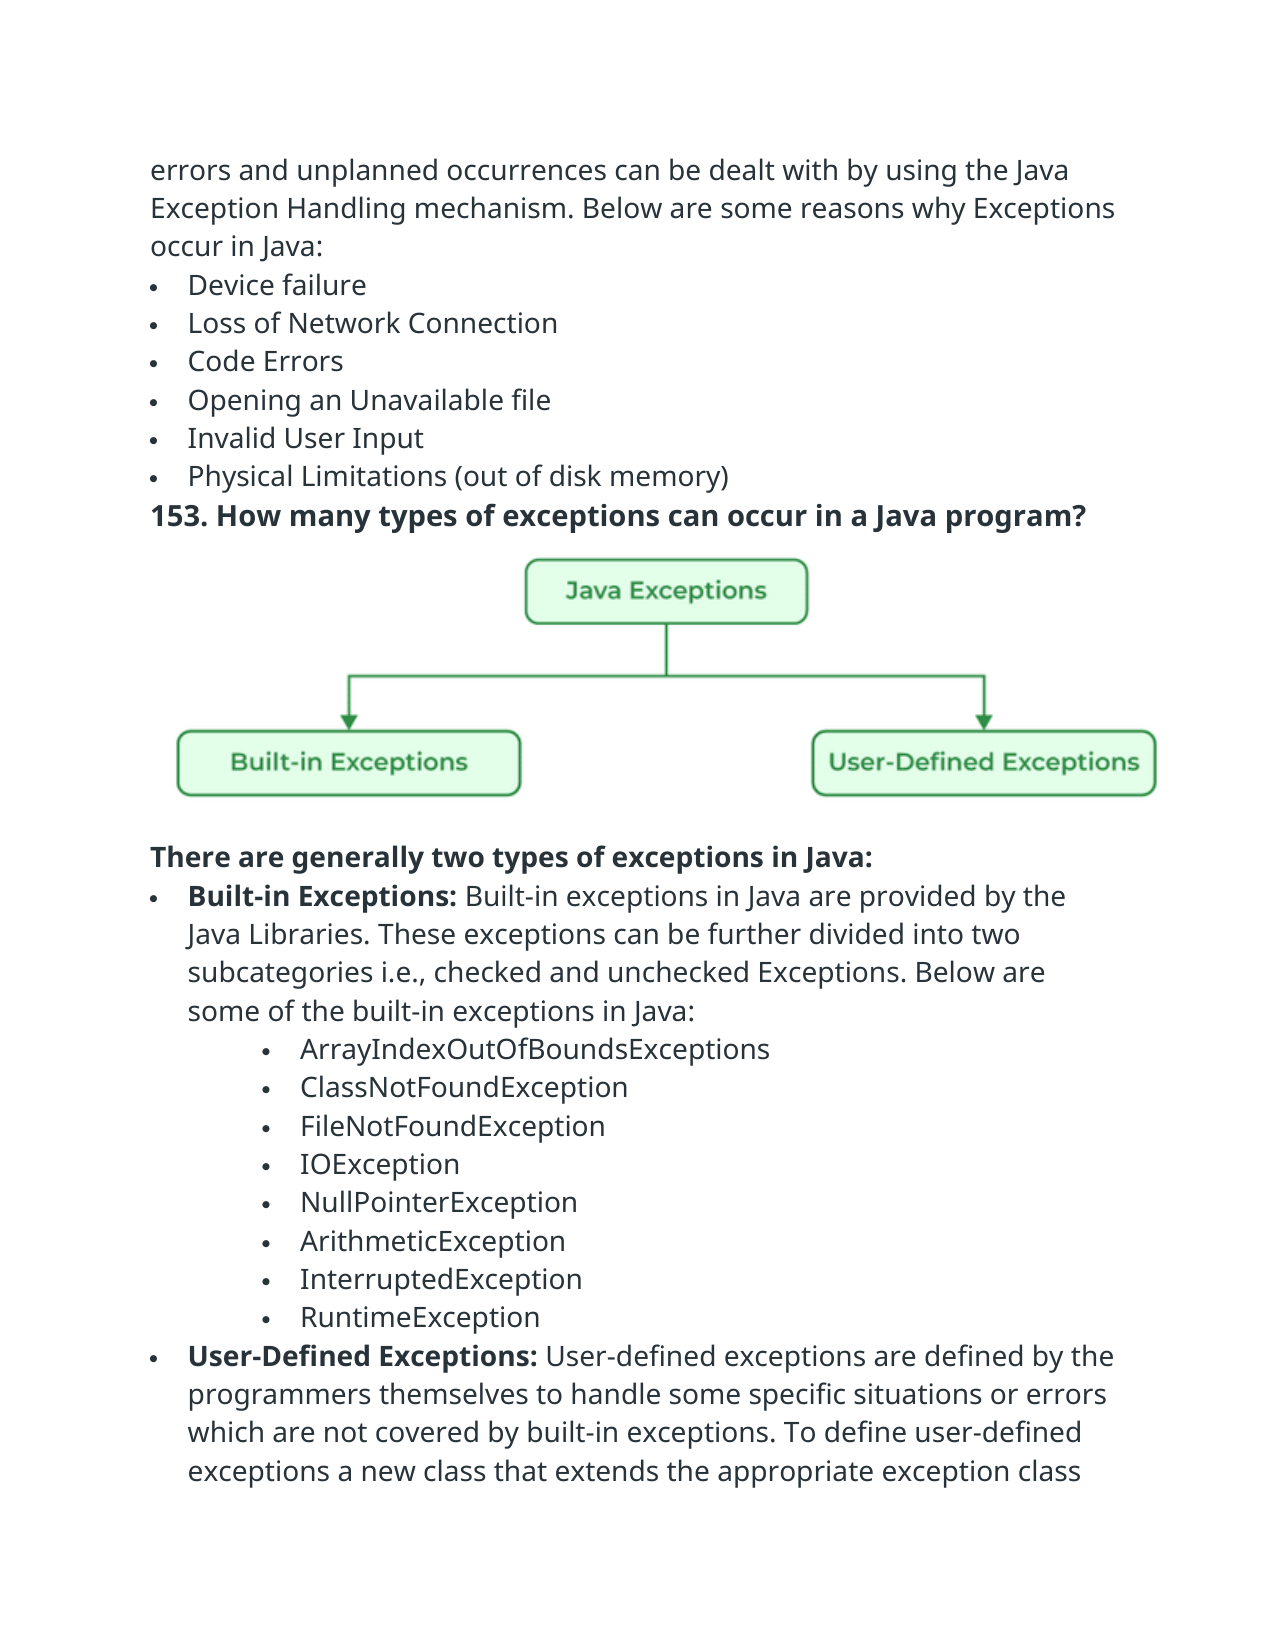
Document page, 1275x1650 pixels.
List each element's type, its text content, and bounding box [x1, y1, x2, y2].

list Invalid User Input [150, 418, 1125, 457]
list Loss of Network Connection [150, 303, 1125, 342]
list ClassNotFoundException [262, 1068, 1125, 1106]
list InterruptedException [262, 1259, 1125, 1298]
list Physical Limitations (out of disk memory) [150, 457, 1125, 495]
list Opening an Unavailable file [150, 380, 1125, 418]
text There are generally two types of exceptions in Java: [150, 838, 1125, 876]
list Built-in Exceptions: Built-in exceptions in Java are provided by the Java Libraries. These exceptions can be further divided into two subcategories i.e., checked and unchecked Exceptions. Below are some of the built-in exceptions in Java: [150, 876, 1125, 1029]
list Device failure [150, 265, 1125, 303]
text 153. How many types of exceptions can occur in a Java program? [150, 495, 1125, 534]
picture [150, 534, 1182, 823]
list ArithmeticException [262, 1221, 1125, 1259]
list IOException [262, 1144, 1125, 1183]
list FileNotFoundException [262, 1106, 1125, 1144]
list Code Errors [150, 342, 1125, 380]
list NullPointerException [262, 1183, 1125, 1221]
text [150, 150, 1125, 265]
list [150, 1336, 1125, 1489]
list RuntimeException [262, 1298, 1125, 1336]
list ArrayIndexOutOfBoundsExceptions [262, 1029, 1125, 1068]
